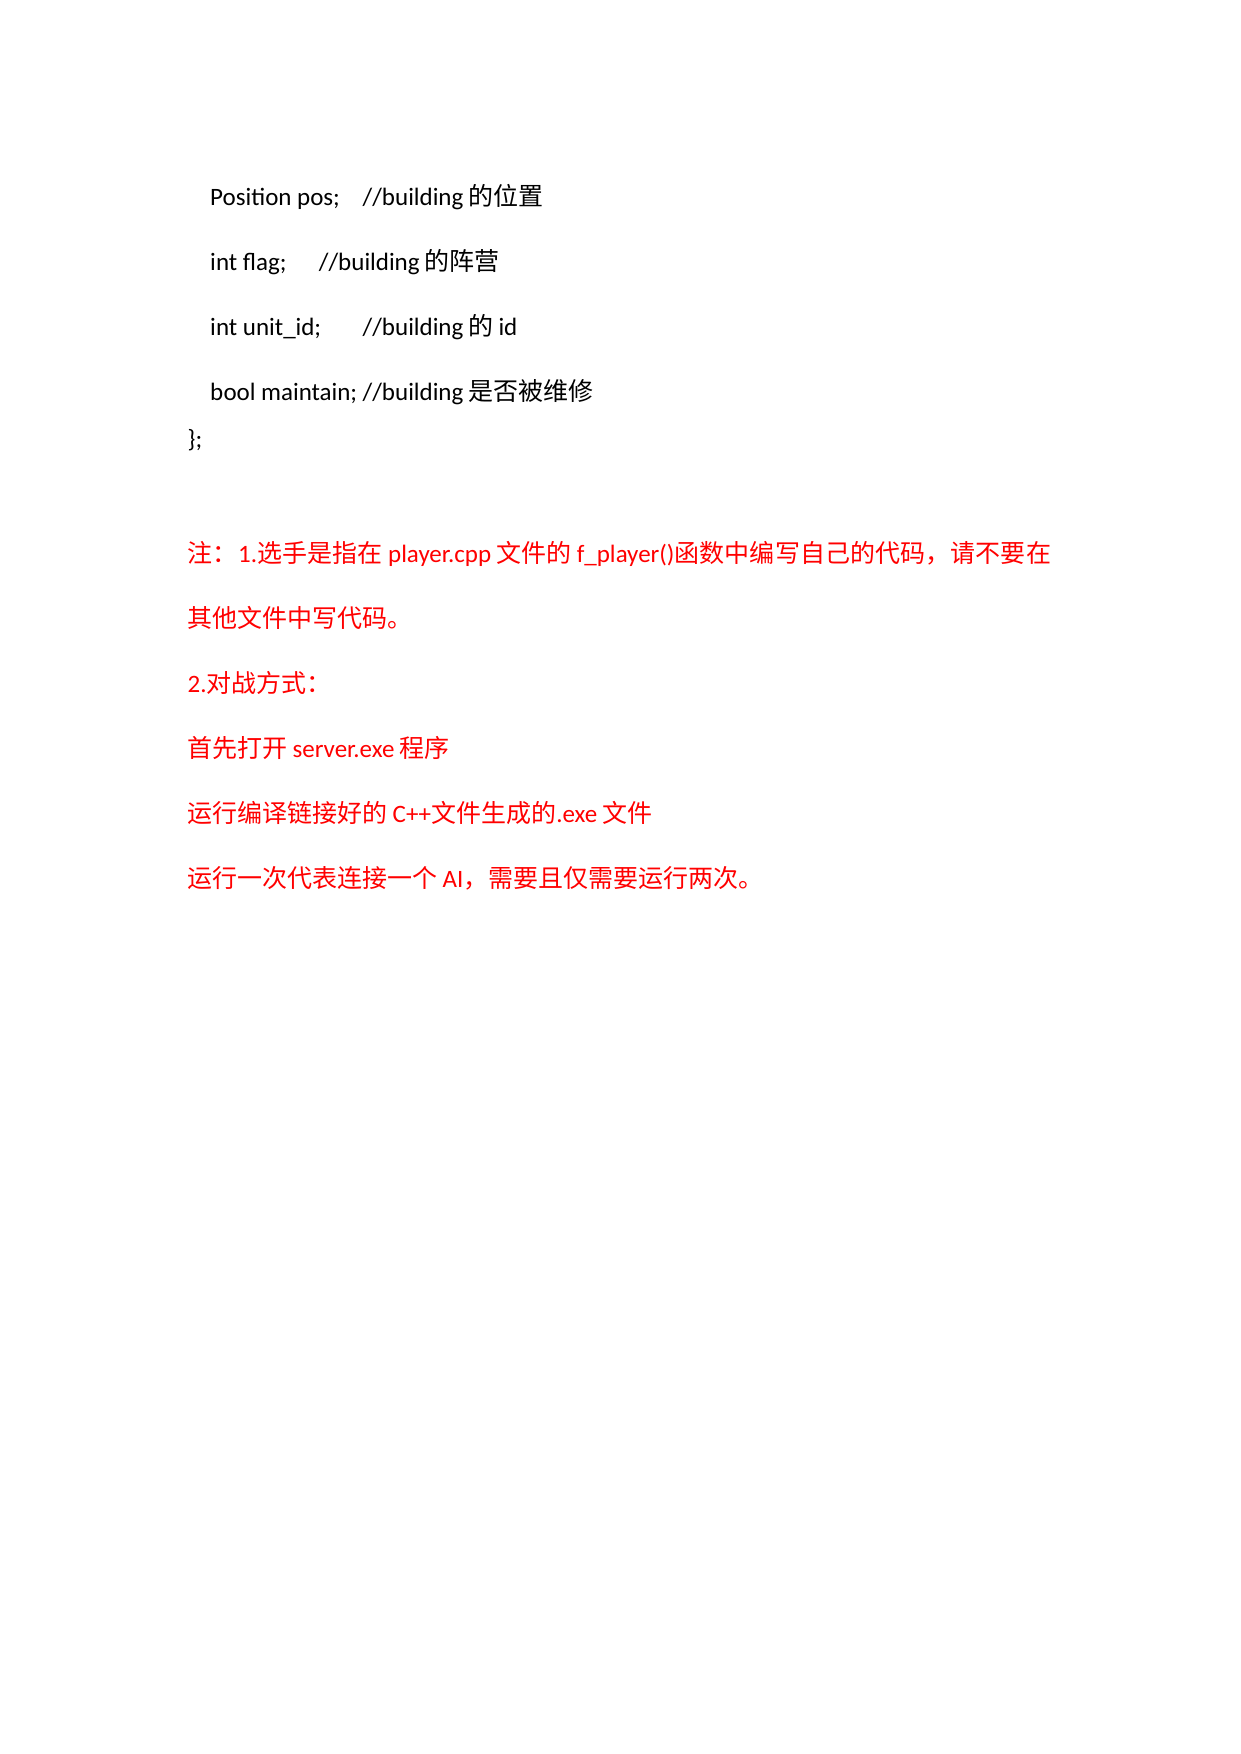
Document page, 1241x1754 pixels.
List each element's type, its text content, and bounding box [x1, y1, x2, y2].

text 首先打开server.exe程序 [187, 714, 1053, 779]
text 2.对战方式： [187, 649, 1053, 714]
text 运行一次代表连接一个AI，需要且仅需要运行两次。 [187, 844, 1053, 909]
text 注：1.选手是指在player.cpp文件的f_player()函数中编写自己的代码，请不要在其他文件中写代码。 [187, 519, 1053, 649]
text int unit_id; //building的id [187, 292, 1053, 357]
text bool maintain; //building是否被维修 [187, 357, 1053, 422]
text int flag; //building的阵营 [187, 227, 1053, 292]
text }; [187, 422, 1053, 454]
text Position pos; //building的位置 [187, 162, 1053, 227]
text 运行编译链接好的C++文件生成的.exe文件 [187, 779, 1053, 844]
